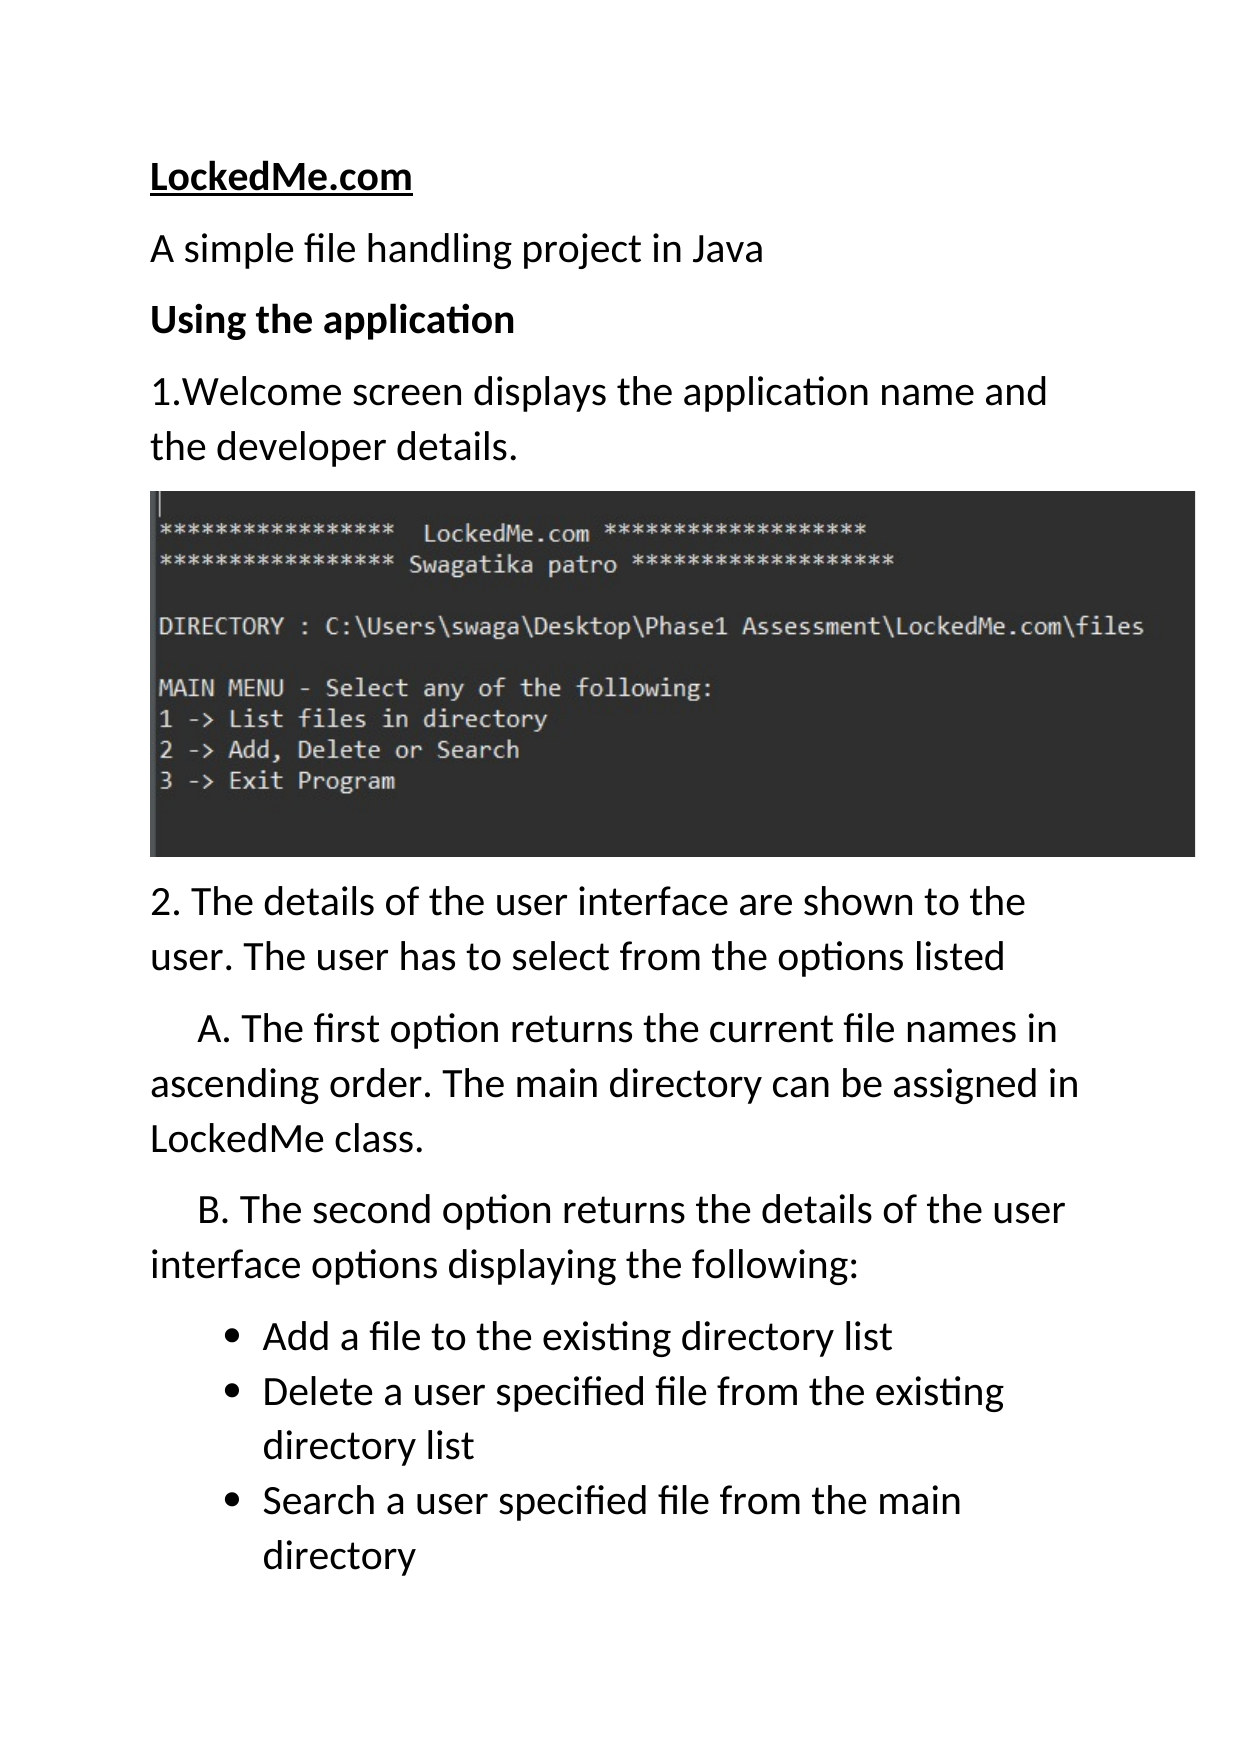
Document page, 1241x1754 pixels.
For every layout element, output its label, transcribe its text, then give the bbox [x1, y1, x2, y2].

text 2. The details of the user interface are shown to the user. The user has to select from the options listed [150, 875, 1090, 981]
text Using the application [150, 293, 1090, 344]
text B. The second option returns the details of the user interface options displaying the following: [150, 1183, 1090, 1289]
text A simple file handling project in Java [150, 222, 1090, 272]
text A. The first option returns the current file names in ascending order. The main directory can be assigned in LockedMe class. [150, 1002, 1090, 1162]
list Add a file to the existing directory list [225, 1309, 1090, 1360]
text 1.Welcome screen displays the application name and the developer details. [150, 365, 1090, 470]
text LockedMe.com [150, 150, 1090, 201]
list Delete a user specified file from the existing directory list [225, 1364, 1090, 1470]
list Search a user specified file from the main directory [225, 1474, 1090, 1580]
picture [150, 491, 1196, 857]
